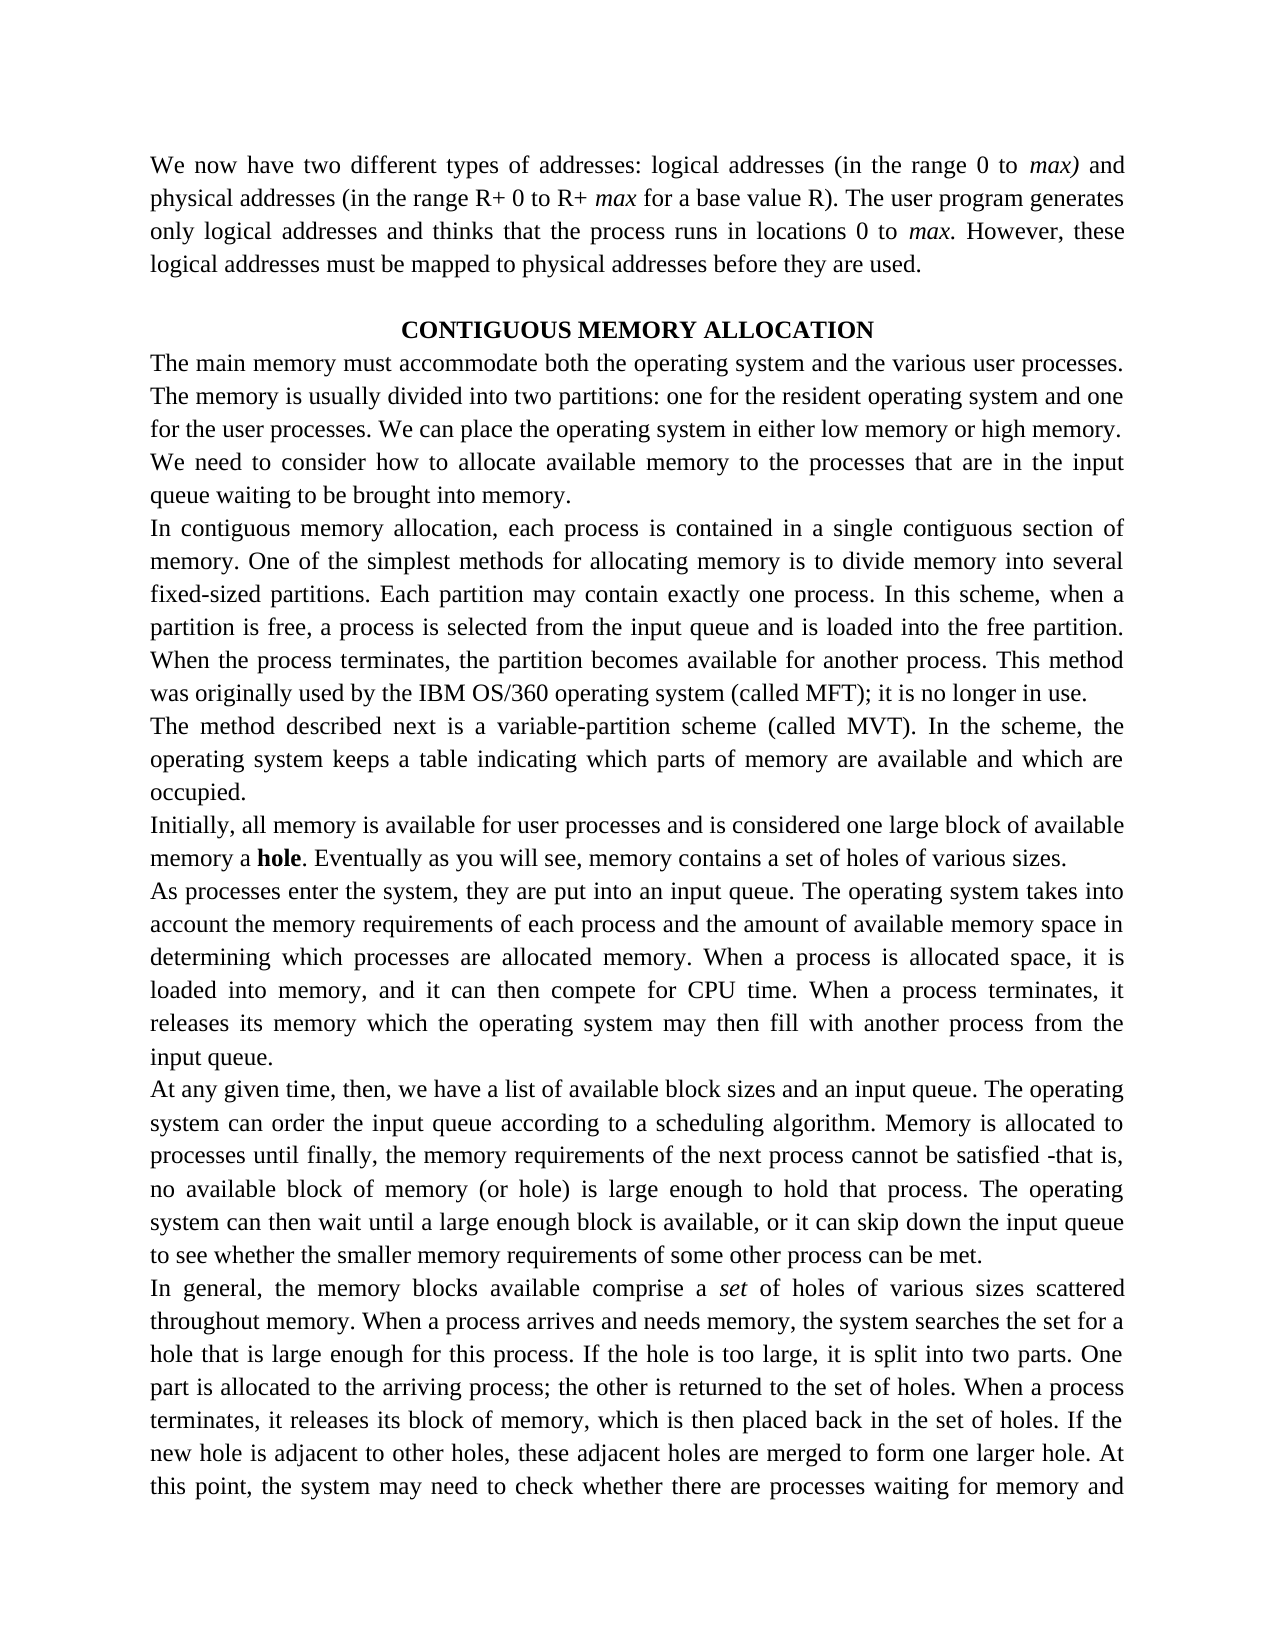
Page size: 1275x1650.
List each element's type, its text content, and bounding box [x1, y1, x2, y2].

text We now have two different types of addresses: logical addresses (in the range 0 to max) and physical addresses (in the range R+ 0 to R+ max for a base value R). The user program generates only logical addresses and thinks that the process runs in locations 0 to max. However, these logical addresses must be mapped to physical addresses before they are used. [150, 150, 1125, 278]
text CONTIGUOUS MEMORY ALLOCATION [150, 315, 1125, 344]
text As processes enter the system, they are put into an input queue. The operating system takes into account the memory requirements of each process and the amount of available memory space in determining which processes are allocated memory. When a process is allocated space, it is loaded into memory, and it can then compete for CPU time. When a process terminates, it releases its memory which the operating system may then fill with another process from the input queue. [150, 876, 1125, 1070]
text At any given time, then, we have a list of available block sizes and an input queue. The operating system can order the input queue according to a scheduling algorithm. Memory is allocated to processes until finally, the memory requirements of the next process cannot be satisfied -that is, no available block of memory (or hole) is large enough to hold that process. The operating system can then wait until a large enough block is available, or it can skip down the input queue to see whether the smaller memory requirements of some other process can be met. [150, 1074, 1125, 1268]
text Initially, all memory is available for user processes and is considered one large block of available memory a hole. Eventually as you will see, memory contains a set of holes of various sizes. [150, 810, 1125, 872]
text The method described next is a variable-partition scheme (called MVT). In the scheme, the operating system keeps a table indicating which parts of memory are available and which are occupied. [150, 711, 1125, 806]
text The main memory must accommodate both the operating system and the various user processes. The memory is usually divided into two partitions: one for the resident operating system and one for the user processes. We can place the operating system in either low memory or high memory. [150, 348, 1125, 443]
text In contiguous memory allocation, each process is contained in a single contiguous section of memory. One of the simplest methods for allocating memory is to divide memory into several fixed-sized partitions. Each partition may contain exactly one process. In this scheme, when a partition is free, a process is selected from the input queue and is loaded into the free partition. When the process terminates, the partition becomes available for another process. This method was originally used by the IBM OS/360 operating system (called MFT); it is no longer in use. [150, 513, 1125, 707]
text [150, 1273, 1125, 1499]
text We need to consider how to allocate available memory to the processes that are in the input queue waiting to be brought into memory. [150, 447, 1125, 509]
